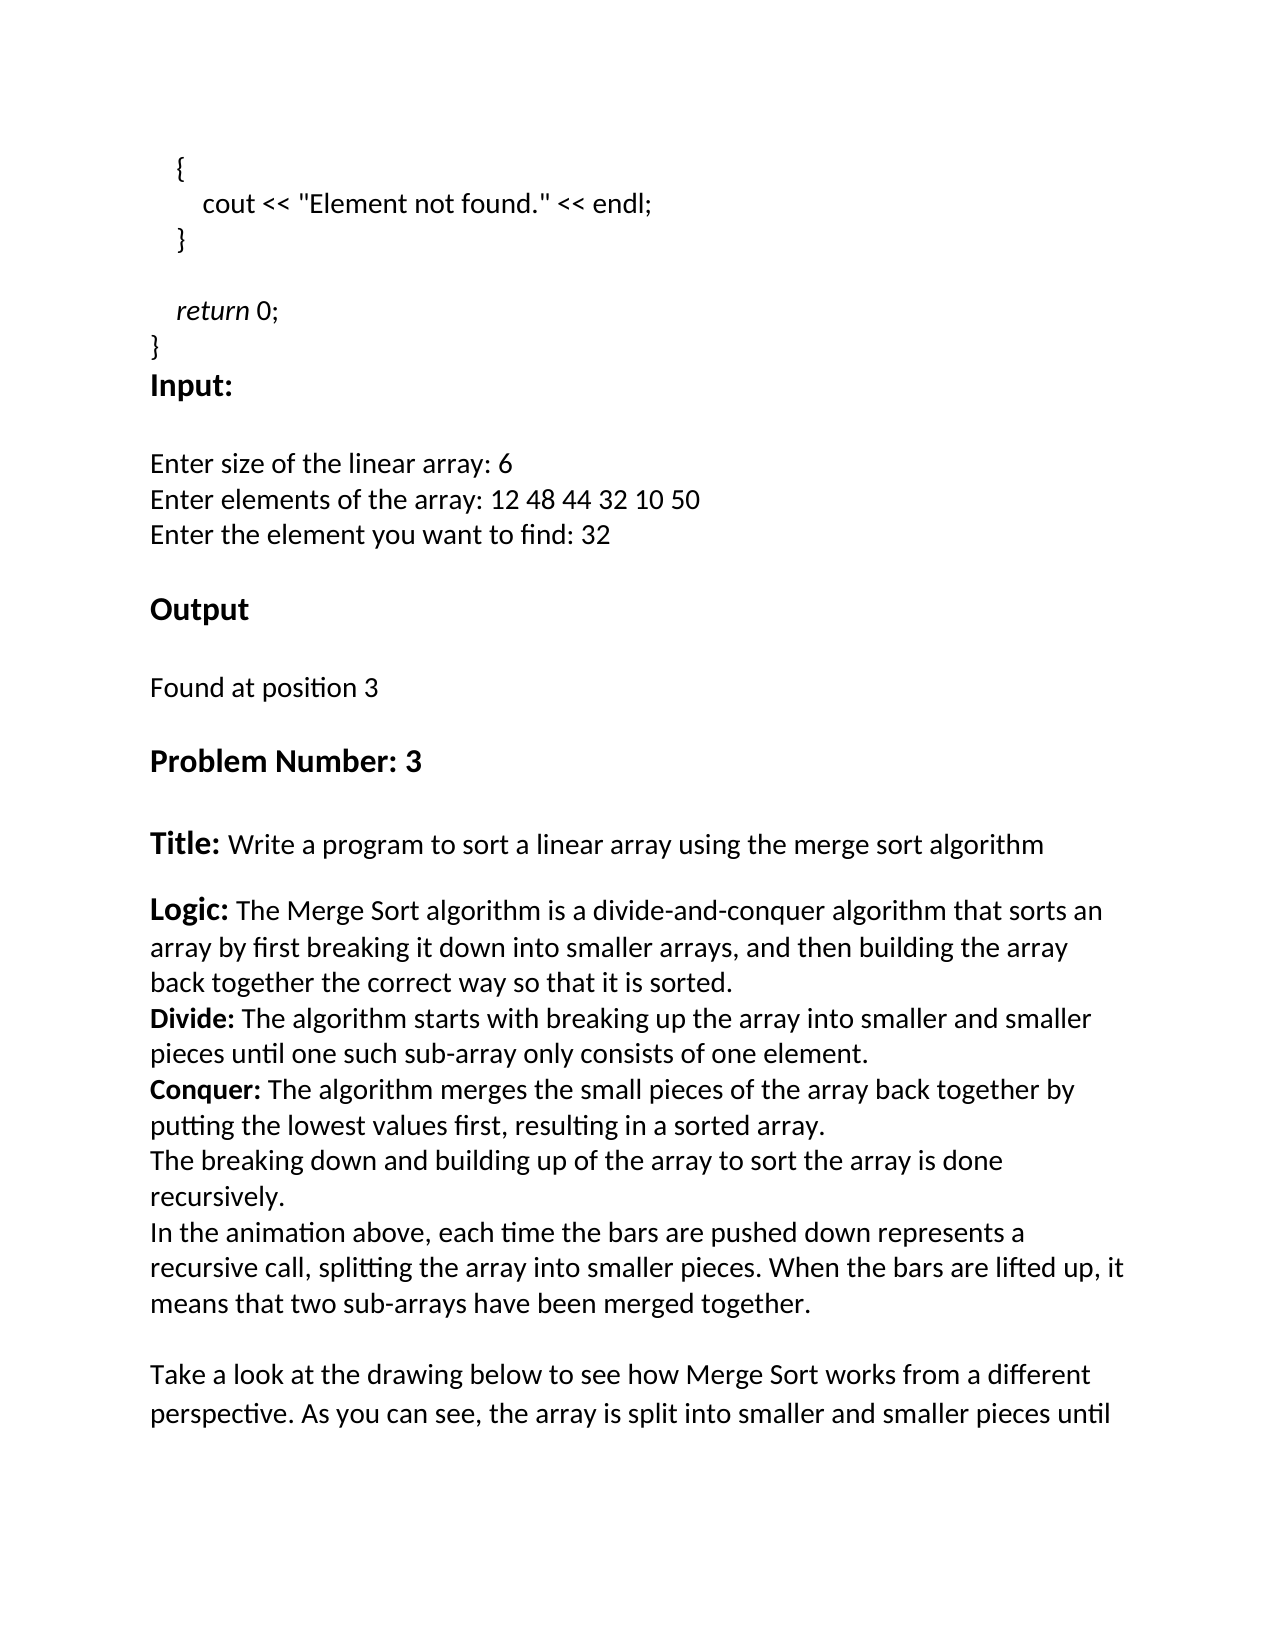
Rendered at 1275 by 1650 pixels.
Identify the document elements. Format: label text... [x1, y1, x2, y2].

text Enter size of the linear array: 6 [150, 445, 1125, 481]
text Logic: The Merge Sort algorithm is a divide-and-conquer algorithm that sorts an array by first breaking it down into smaller arrays, and then building the array back together the correct way so that it is sorted. [150, 888, 1125, 1000]
text cout << "Element not found." << endl; [150, 186, 1125, 221]
text Divide: The algorithm starts with breaking up the array into smaller and smaller pieces until one such sub-array only consists of one element. [150, 1000, 1125, 1071]
text { [150, 150, 1125, 186]
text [150, 1356, 1125, 1430]
text } [150, 328, 1125, 364]
text The breaking down and building up of the array to sort the array is done recursively. [150, 1142, 1125, 1214]
text Title: Write a program to sort a linear array using the merge sort algorithm [150, 822, 1125, 863]
text return 0; [150, 292, 1125, 328]
text Enter the element you want to find: 32 [150, 516, 1125, 552]
text Problem Number: 3 [150, 740, 1125, 781]
text Found at position 3 [150, 669, 1125, 705]
text Output [150, 588, 1125, 628]
text Conquer: The algorithm merges the small pieces of the array back together by putting the lowest values first, resulting in a sorted array. [150, 1071, 1125, 1142]
text Enter elements of the array: 12 48 44 32 10 50 [150, 481, 1125, 516]
text Input: [150, 364, 1125, 404]
text } [150, 221, 1125, 257]
text In the animation above, each time the bars are pushed down represents a recursive call, splitting the array into smaller pieces. When the bars are lifted up, it means that two sub-arrays have been merged together. [150, 1214, 1125, 1321]
